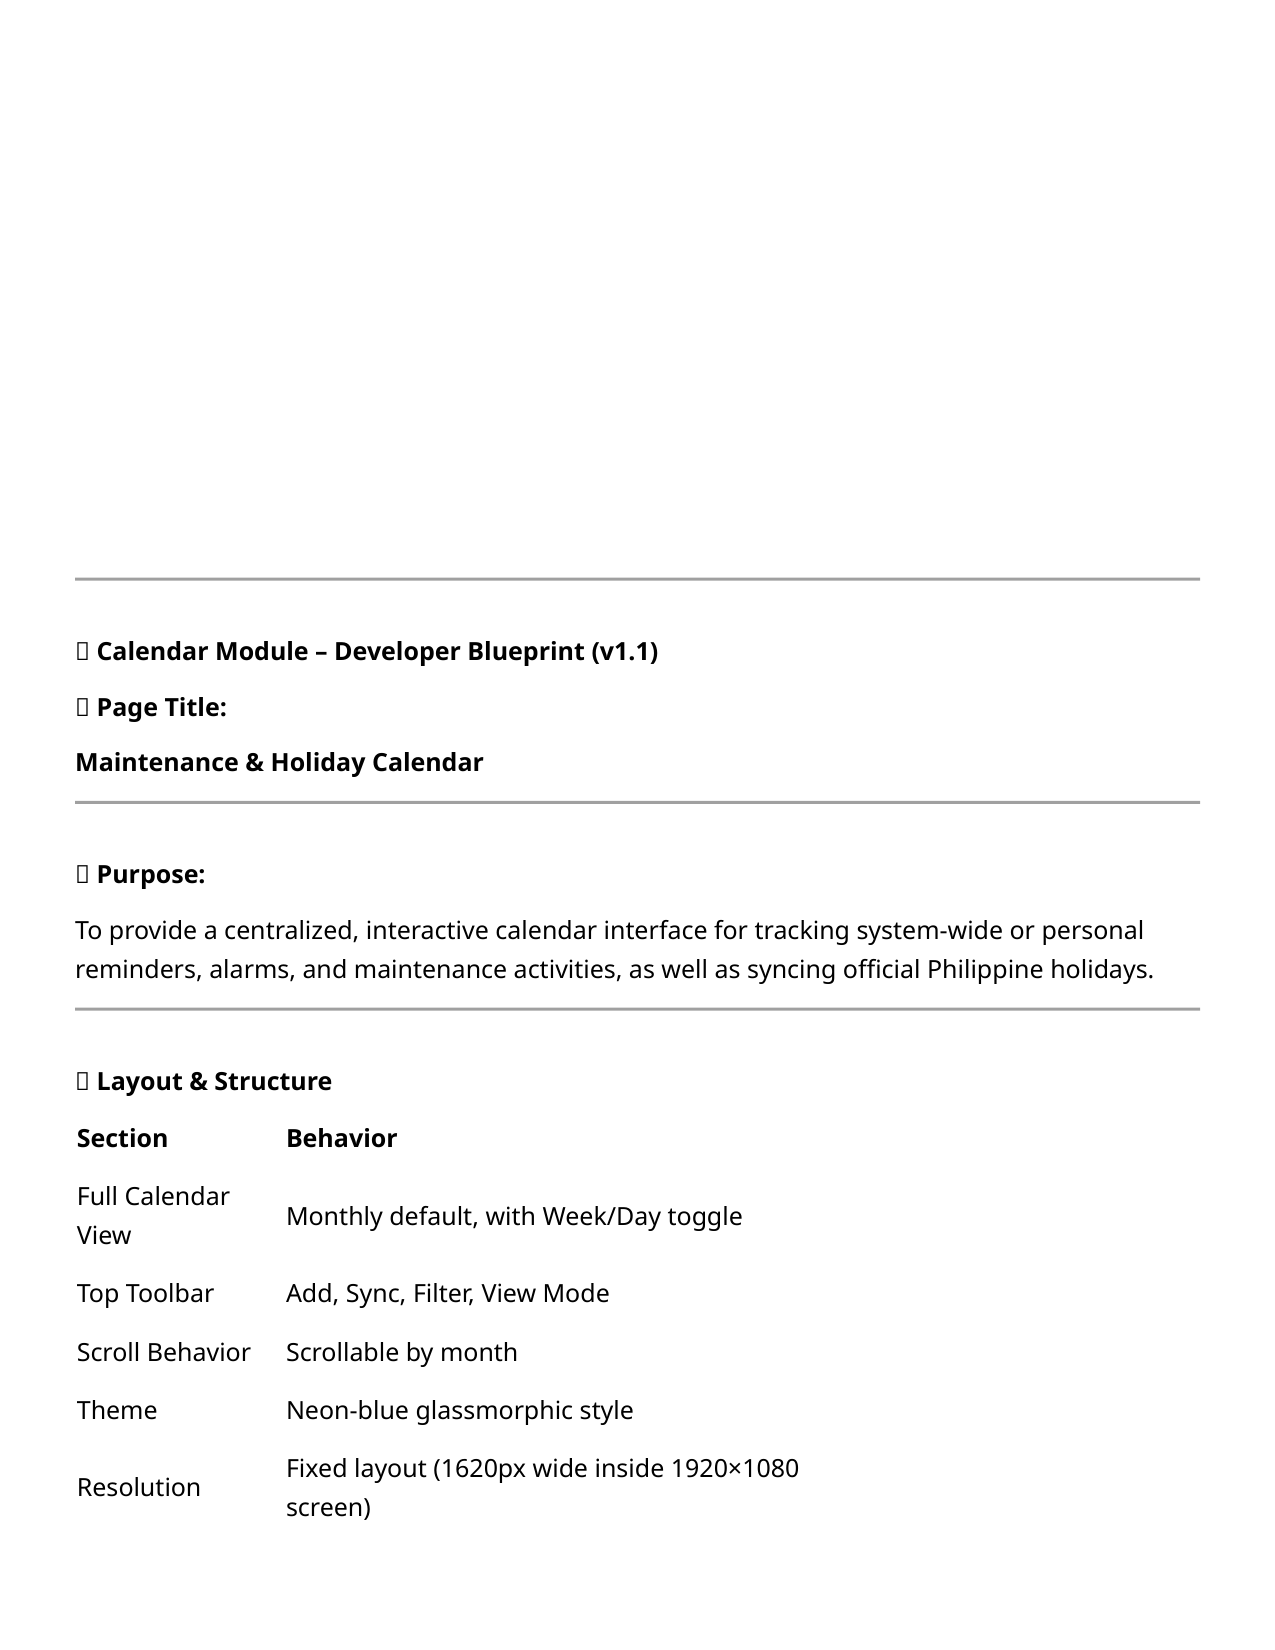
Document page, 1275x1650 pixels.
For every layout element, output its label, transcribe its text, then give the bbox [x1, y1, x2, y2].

text 🧱 Layout & Structure [75, 1063, 1200, 1097]
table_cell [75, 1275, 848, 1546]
text Maintenance & Holiday Calendar [75, 745, 1200, 779]
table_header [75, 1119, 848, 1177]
text 📅 Calendar Module – Developer Blueprint (v1.1) [75, 633, 1200, 667]
text To provide a centralized, interactive calendar interface for tracking system-wide or personal reminders, alarms, and maintenance activities, as well as syncing official Philippine holidays. [75, 912, 1200, 986]
text 🎯 Purpose: [75, 857, 1200, 891]
text 📄 Page Title: [75, 689, 1200, 723]
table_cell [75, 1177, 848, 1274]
